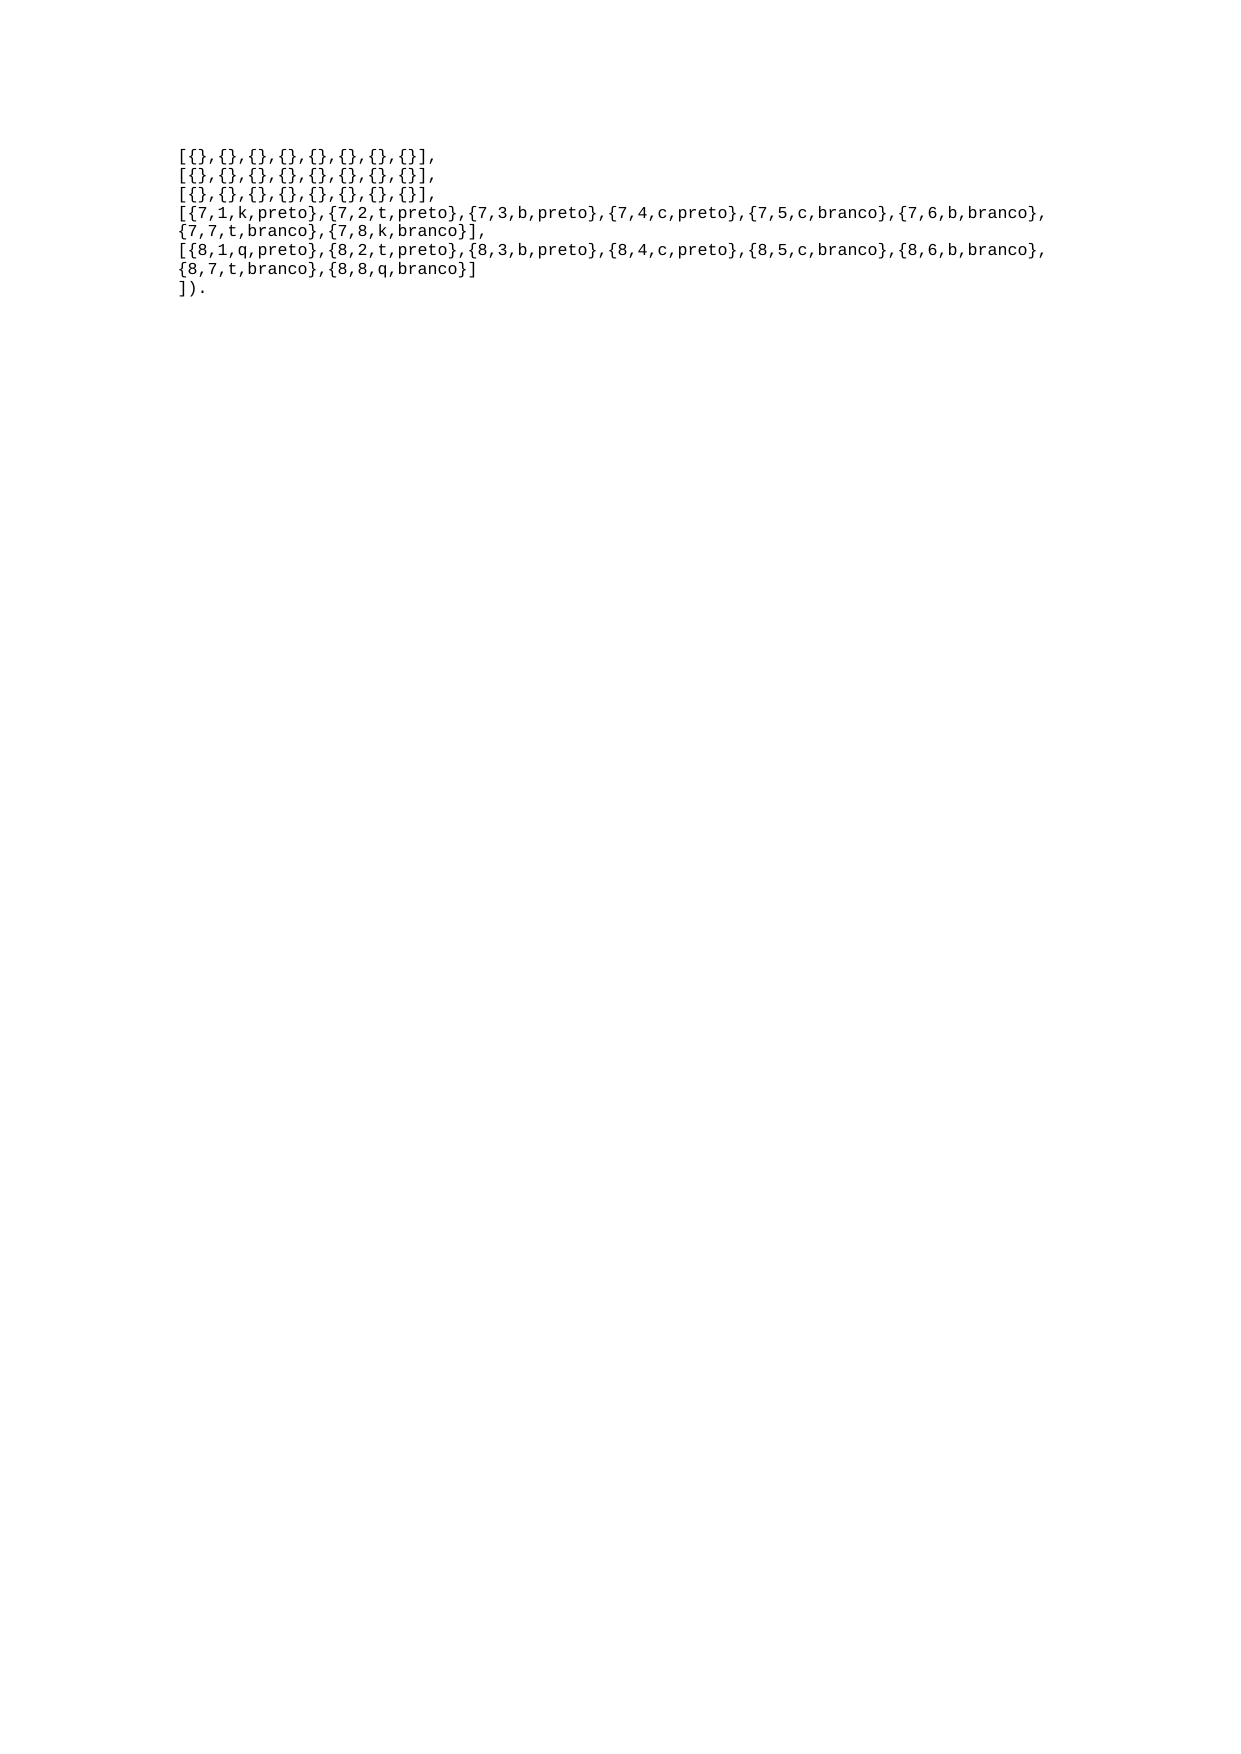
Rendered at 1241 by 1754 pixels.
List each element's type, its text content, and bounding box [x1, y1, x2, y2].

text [177, 148, 1063, 166]
text [{8,1,q,preto},{8,2,t,preto},{8,3,b,preto},{8,4,c,preto},{8,5,c,branco},{8,6,b,branco},{8,7,t,branco},{8,8,q,branco}] [177, 242, 1063, 279]
text [{},{},{},{},{},{},{},{}], [177, 185, 1063, 204]
text [{},{},{},{},{},{},{},{}], [177, 166, 1063, 185]
text [{7,1,k,preto},{7,2,t,preto},{7,3,b,preto},{7,4,c,preto},{7,5,c,branco},{7,6,b,branco},{7,7,t,branco},{7,8,k,branco}], [177, 204, 1063, 242]
text ]). [177, 279, 1063, 298]
